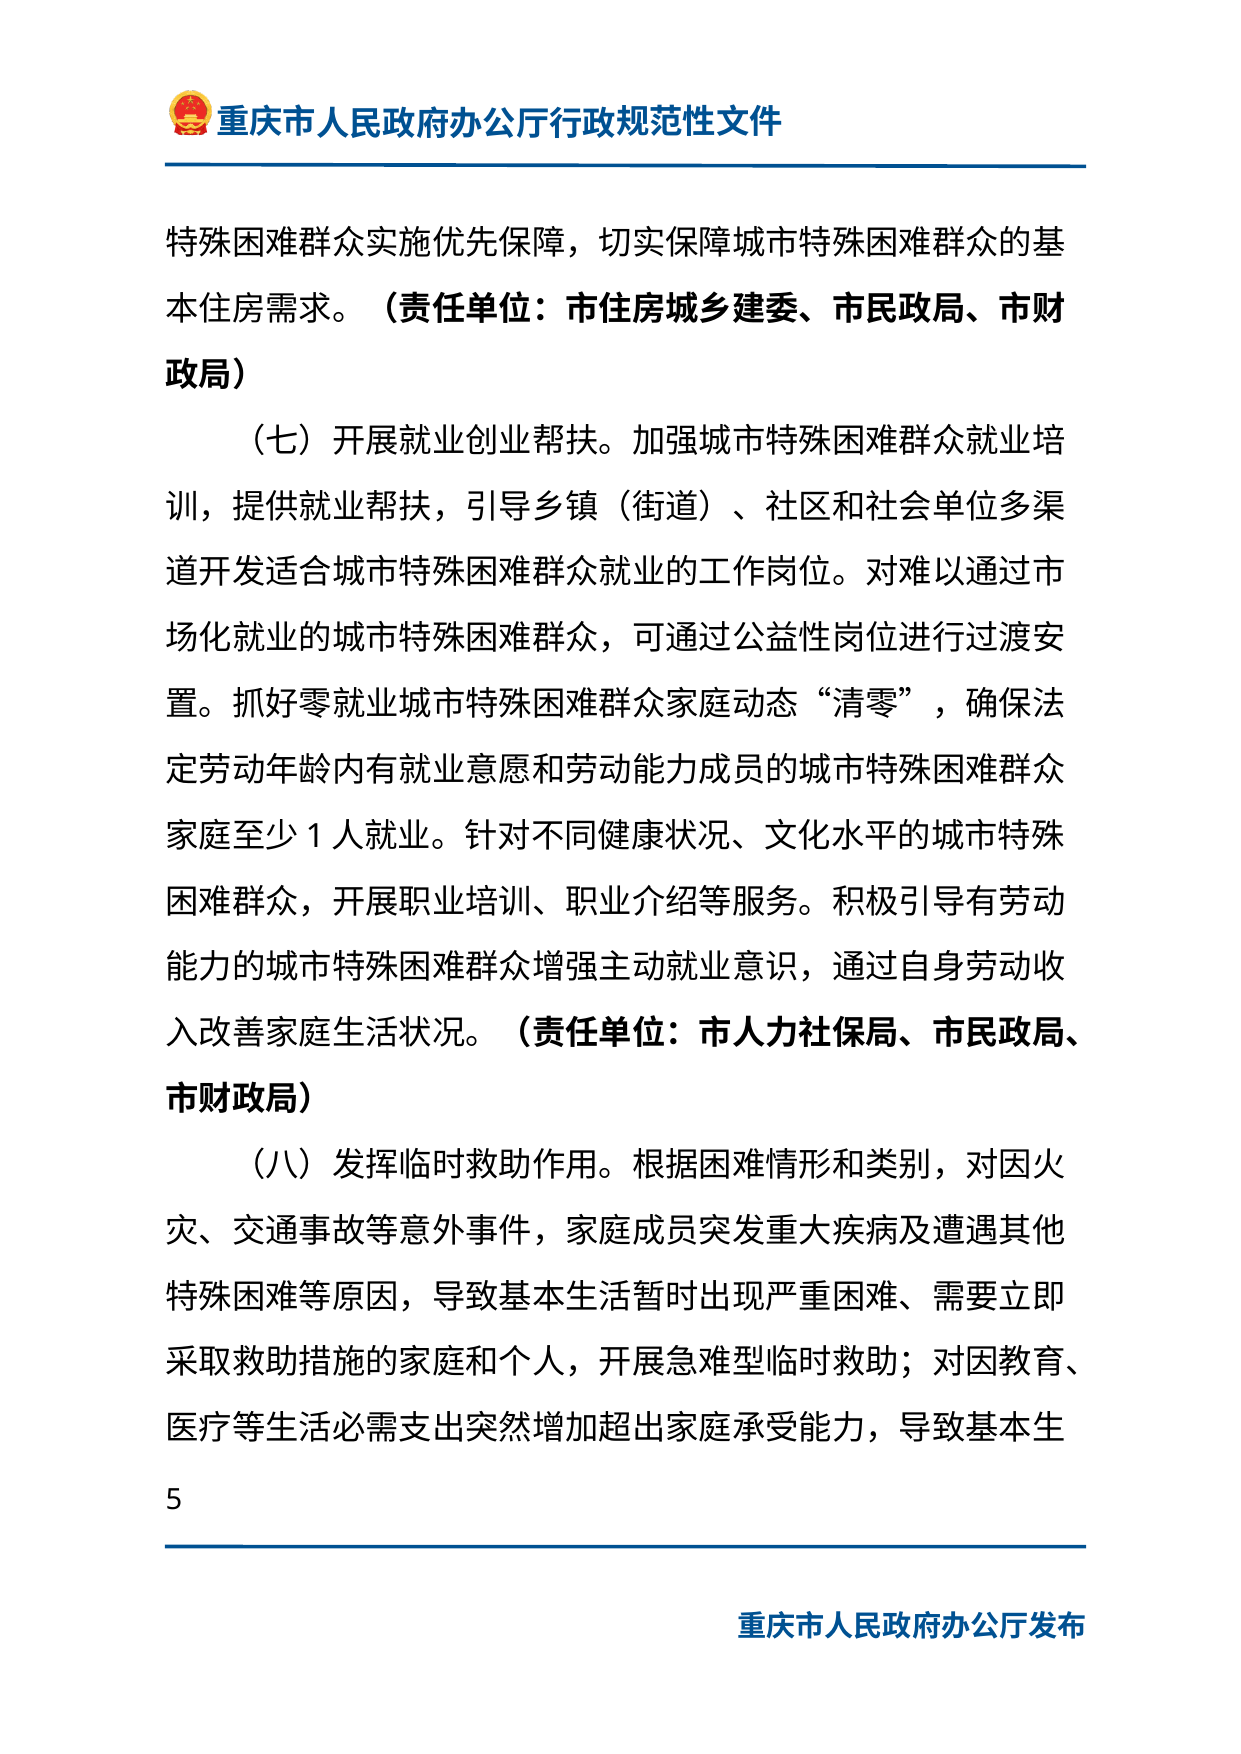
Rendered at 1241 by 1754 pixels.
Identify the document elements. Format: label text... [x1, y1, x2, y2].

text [165, 1129, 1087, 1458]
text （七）开展就业创业帮扶。加强城市特殊困难群众就业培训，提供就业帮扶，引导乡镇（街道）、社区和社会单位多渠道开发适合城市特殊困难群众就业的工作岗位。对难以通过市场化就业的城市特殊困难群众，可通过公益性岗位进行过渡安置。抓好零就业城市特殊困难群众家庭动态“清零”，确保法定劳动年龄内有就业意愿和劳动能力成员的城市特殊困难群众家庭至少1人就业。针对不同健康状况、文化水平的城市特殊困难群众，开展职业培训、职业介绍等服务。积极引导有劳动能力的城市特殊困难群众增强主动就业意识，通过自身劳动收入改善家庭生活状况。（责任单位：市人力社保局、市民政局、市财政局） [165, 405, 1087, 1129]
picture [165, 88, 216, 139]
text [165, 207, 1087, 405]
